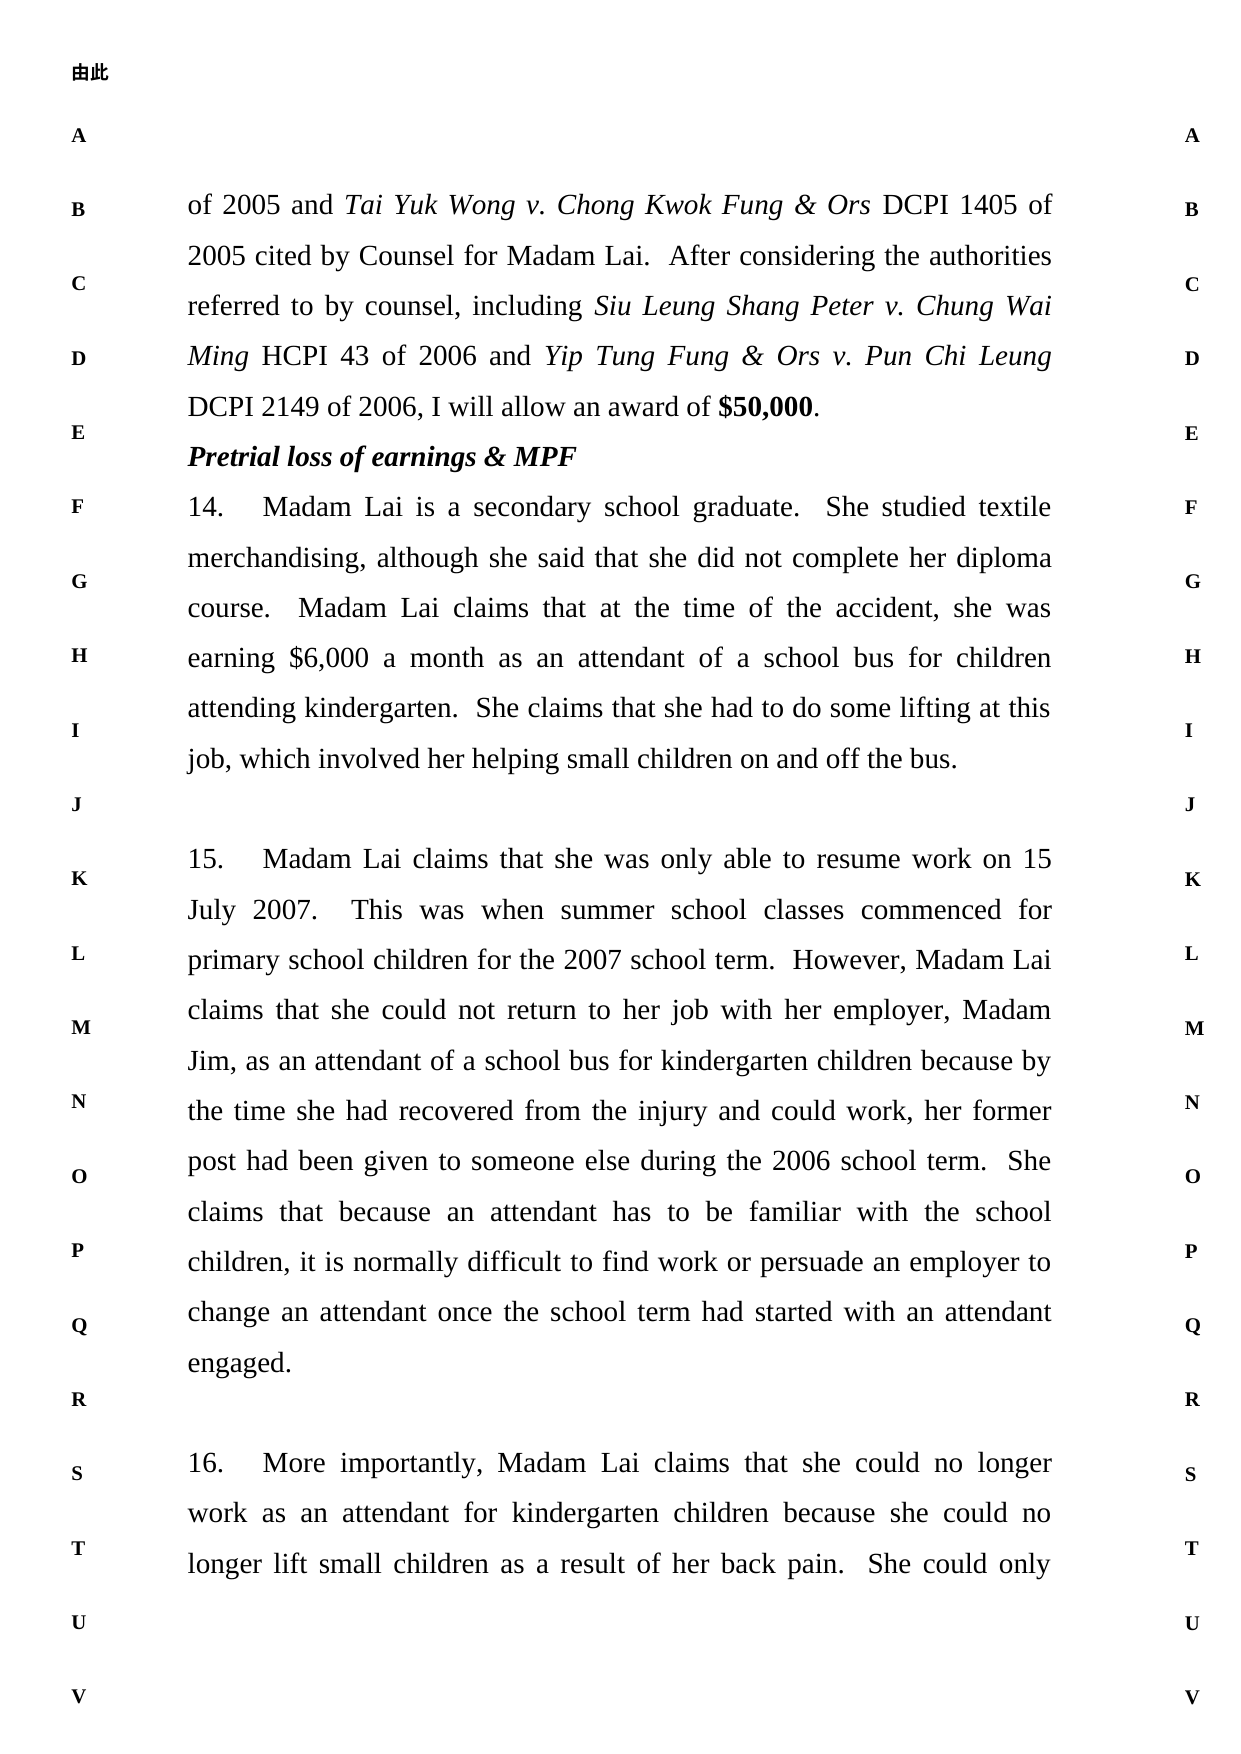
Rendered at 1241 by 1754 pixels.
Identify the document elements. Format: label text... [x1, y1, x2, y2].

text Pretrial loss of earnings & MPF [187, 439, 1053, 473]
list Madam Lai is a secondary school graduate. She studied textile merchandising, although she said that she did not complete her diploma course. Madam Lai claims that at the time of the accident, she was earning $6,000 a month as an attendant of a school bus for children attending kindergarten. She claims that she had to do some lifting at this job, which involved her helping small children on and off the bus. [187, 489, 1053, 774]
list Madam Lai claims that she was only able to resume work on 15 July 2007. This was when summer school classes commenced for primary school children for the 2007 school term. However, Madam Lai claims that she could not return to her job with her employer, Madam Jim, as an attendant of a school bus for kindergarten children because by the time she had recovered from the injury and could work, her former post had been given to someone else during the 2006 school term. She claims that because an attendant has to be familiar with the school children, it is normally difficult to find work or persuade an employer to change an attendant once the school term had started with an attendant engaged. [187, 842, 1053, 1378]
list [187, 1445, 1053, 1579]
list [187, 187, 1053, 422]
